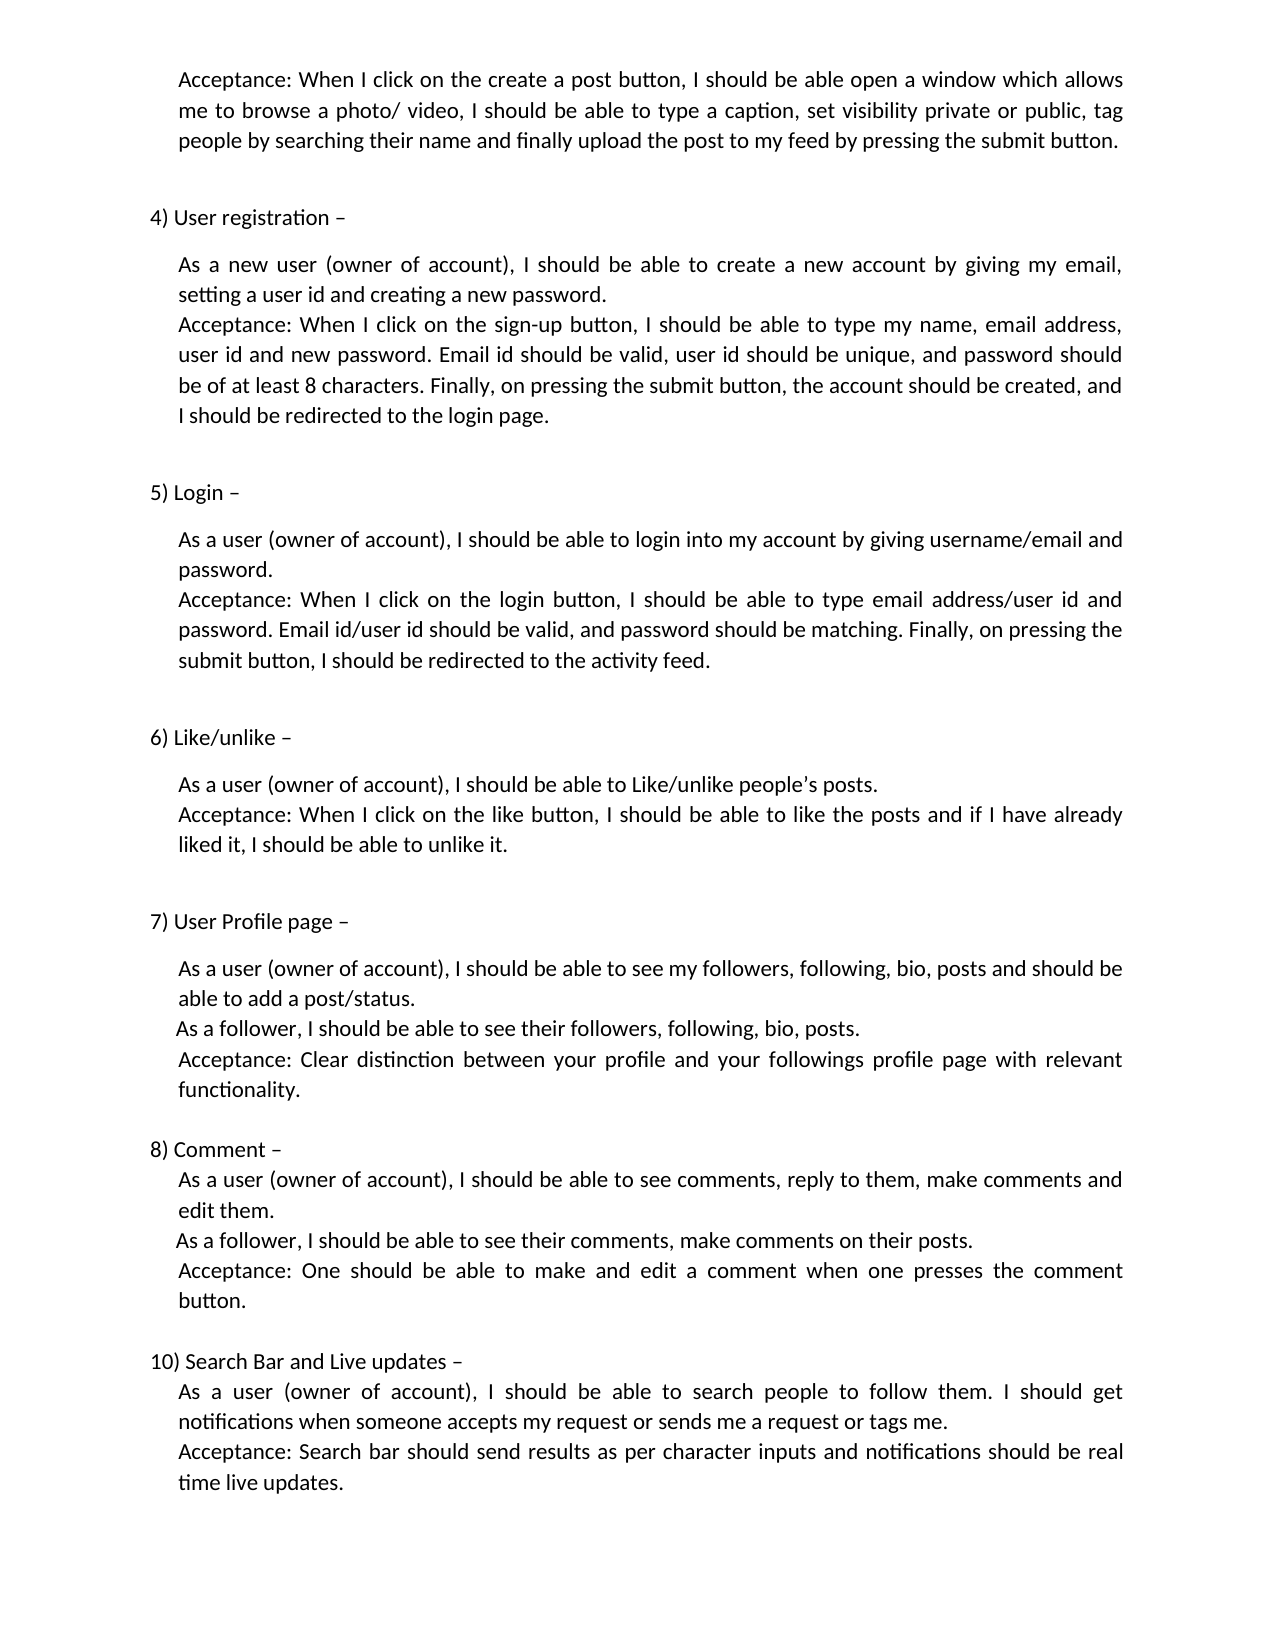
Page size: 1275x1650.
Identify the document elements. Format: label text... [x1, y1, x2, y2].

list Acceptance: One should be able to make and edit a comment when one presses the comment button. [150, 1256, 1125, 1314]
list As a new user (owner of account), I should be able to create a new account by giving my email, setting a user id and creating a new password. [150, 250, 1125, 308]
list Acceptance: When I click on the sign-up button, I should be able to type my name, email address, user id and new password. Email id should be valid, user id should be unique, and password should be of at least 8 characters. Finally, on pressing the submit button, the account should be created, and I should be redirected to the login page. [150, 310, 1125, 429]
text 6) Like/unlike – [150, 723, 1125, 751]
list As a follower, I should be able to see their followers, following, bio, posts. [150, 1014, 1125, 1043]
text 7) User Profile page – [150, 907, 1125, 935]
list As a user (owner of account), I should be able to login into my account by giving username/email and password. [150, 525, 1125, 583]
list Acceptance: When I click on the login button, I should be able to type email address/user id and password. Email id/user id should be valid, and password should be matching. Finally, on pressing the submit button, I should be redirected to the activity feed. [150, 585, 1125, 674]
list Acceptance: When I click on the like button, I should be able to like the posts and if I have already liked it, I should be able to unlike it. [150, 800, 1125, 858]
list As a user (owner of account), I should be able to see my followers, following, bio, posts and should be able to add a post/status. [150, 954, 1125, 1012]
list 10) Search Bar and Live updates – [150, 1347, 1125, 1375]
list As a user (owner of account), I should be able to search people to follow them. I should get notifications when someone accepts my request or sends me a request or tags me. [150, 1377, 1125, 1435]
list Acceptance: When I click on the create a post button, I should be able open a window which allows me to browse a photo/ video, I should be able to type a caption, set visibility private or public, tag people by searching their name and finally upload the post to my feed by pressing the submit button. [150, 66, 1125, 154]
text 4) User registration – [150, 203, 1125, 231]
list 8) Comment – [150, 1135, 1125, 1163]
text 5) Login – [150, 478, 1125, 506]
list Acceptance: Clear distinction between your profile and your followings profile page with relevant functionality. [150, 1045, 1125, 1103]
list As a user (owner of account), I should be able to Like/unlike people’s posts. [150, 770, 1125, 798]
list As a follower, I should be able to see their comments, make comments on their posts. [150, 1226, 1125, 1254]
list As a user (owner of account), I should be able to see comments, reply to them, make comments and edit them. [150, 1166, 1125, 1224]
list Acceptance: Search bar should send results as per character inputs and notifications should be real time live updates. [150, 1437, 1125, 1496]
